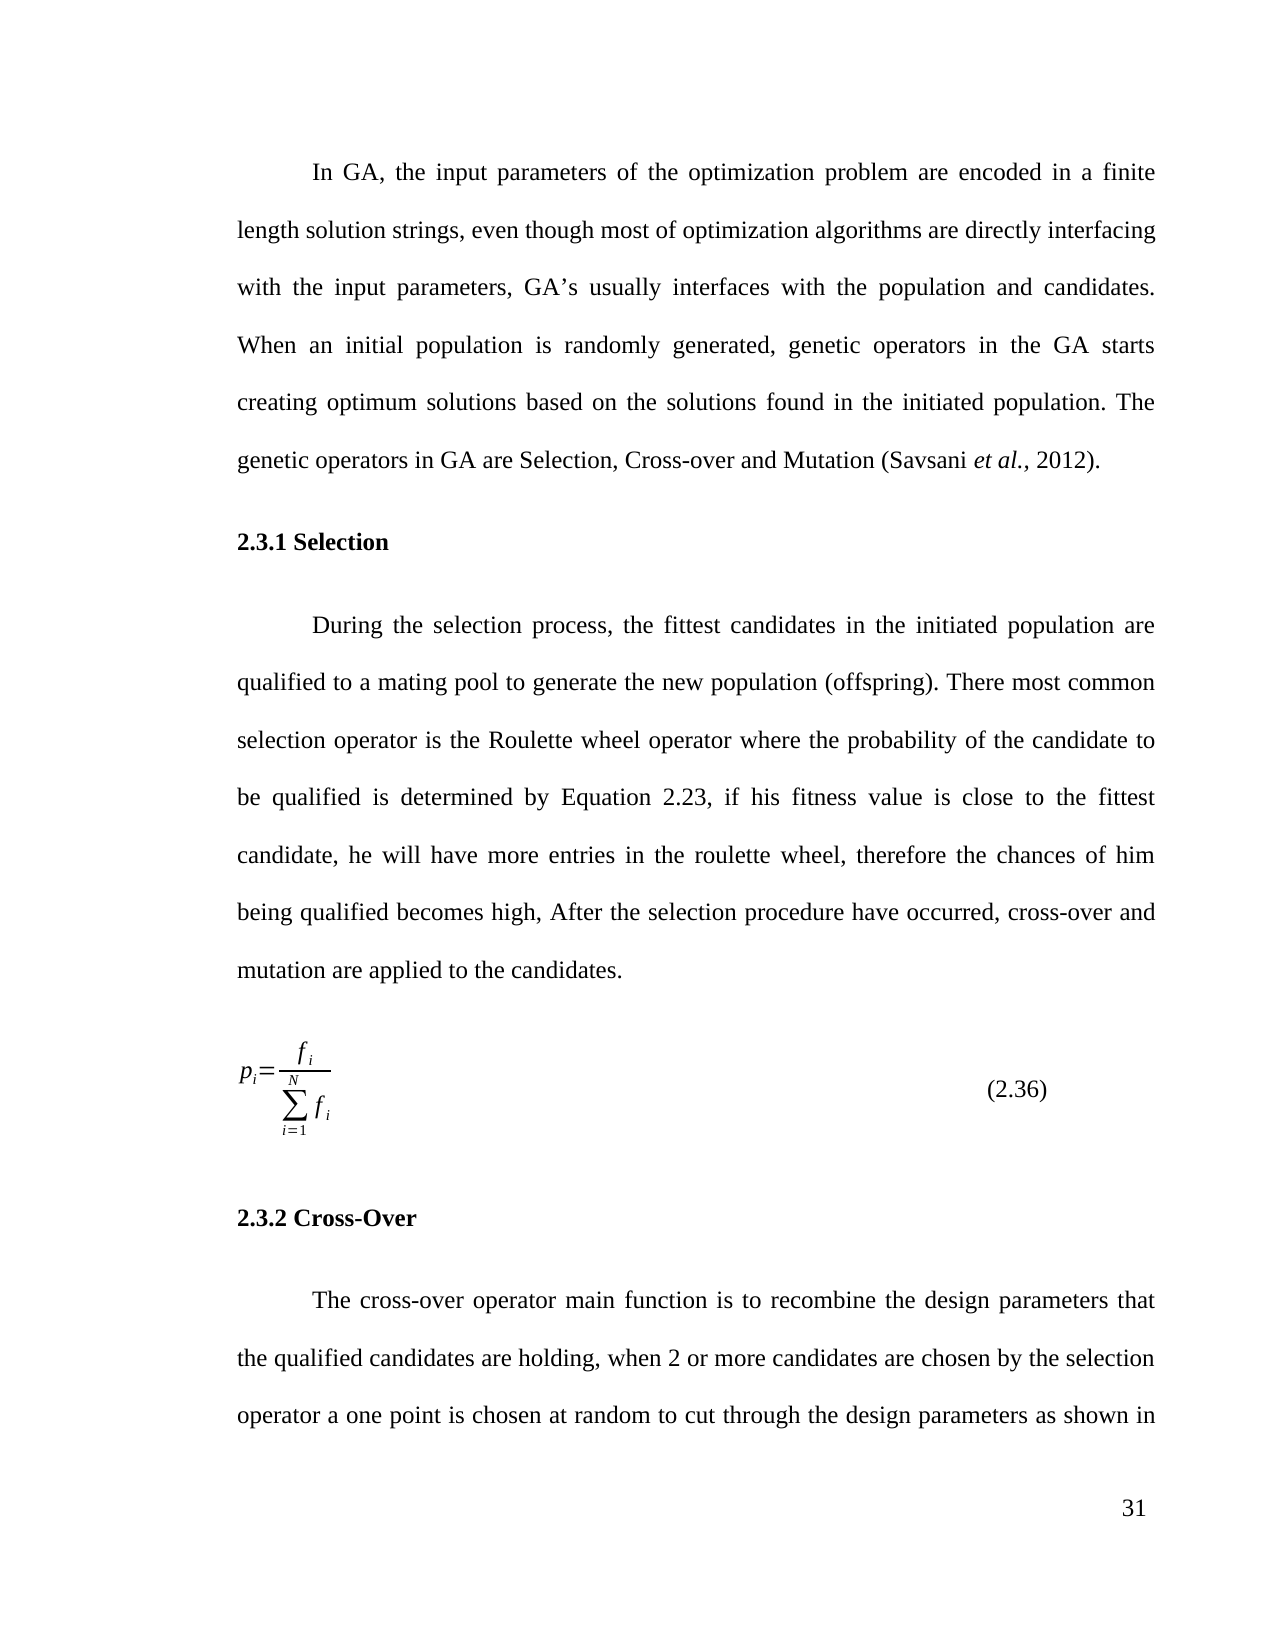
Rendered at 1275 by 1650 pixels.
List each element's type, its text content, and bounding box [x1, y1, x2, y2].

text During the selection process, the fittest candidates in the initiated population are qualified to a mating pool to generate the new population (offspring). There most common selection operator is the Roulette wheel operator where the probability of the candidate to be qualified is determined by Equation 2.23, if his fitness value is close to the fittest candidate, he will have more entries in the roulette wheel, therefore the chances of him being qualified becomes high, After the selection procedure have occurred, cross-over and mutation are applied to the candidates. [237, 610, 1156, 984]
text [237, 1286, 1156, 1429]
text In GA, the input parameters of the optimization problem are encoded in a finite length solution strings, even though most of optimization algorithms are directly interfacing with the input parameters, GA’s usually interfaces with the population and candidates. When an initial population is randomly generated, genetic operators in the GA starts creating optimum solutions based on the solutions found in the initiated population. The genetic operators in GA are Selection, Cross-over and Mutation (Savsani et al., 2012). [237, 157, 1156, 474]
text (2.36) [237, 1037, 1156, 1140]
text 2.3.1 Selection [237, 527, 1156, 556]
text 2.3.2 Cross-Over [237, 1203, 1156, 1232]
